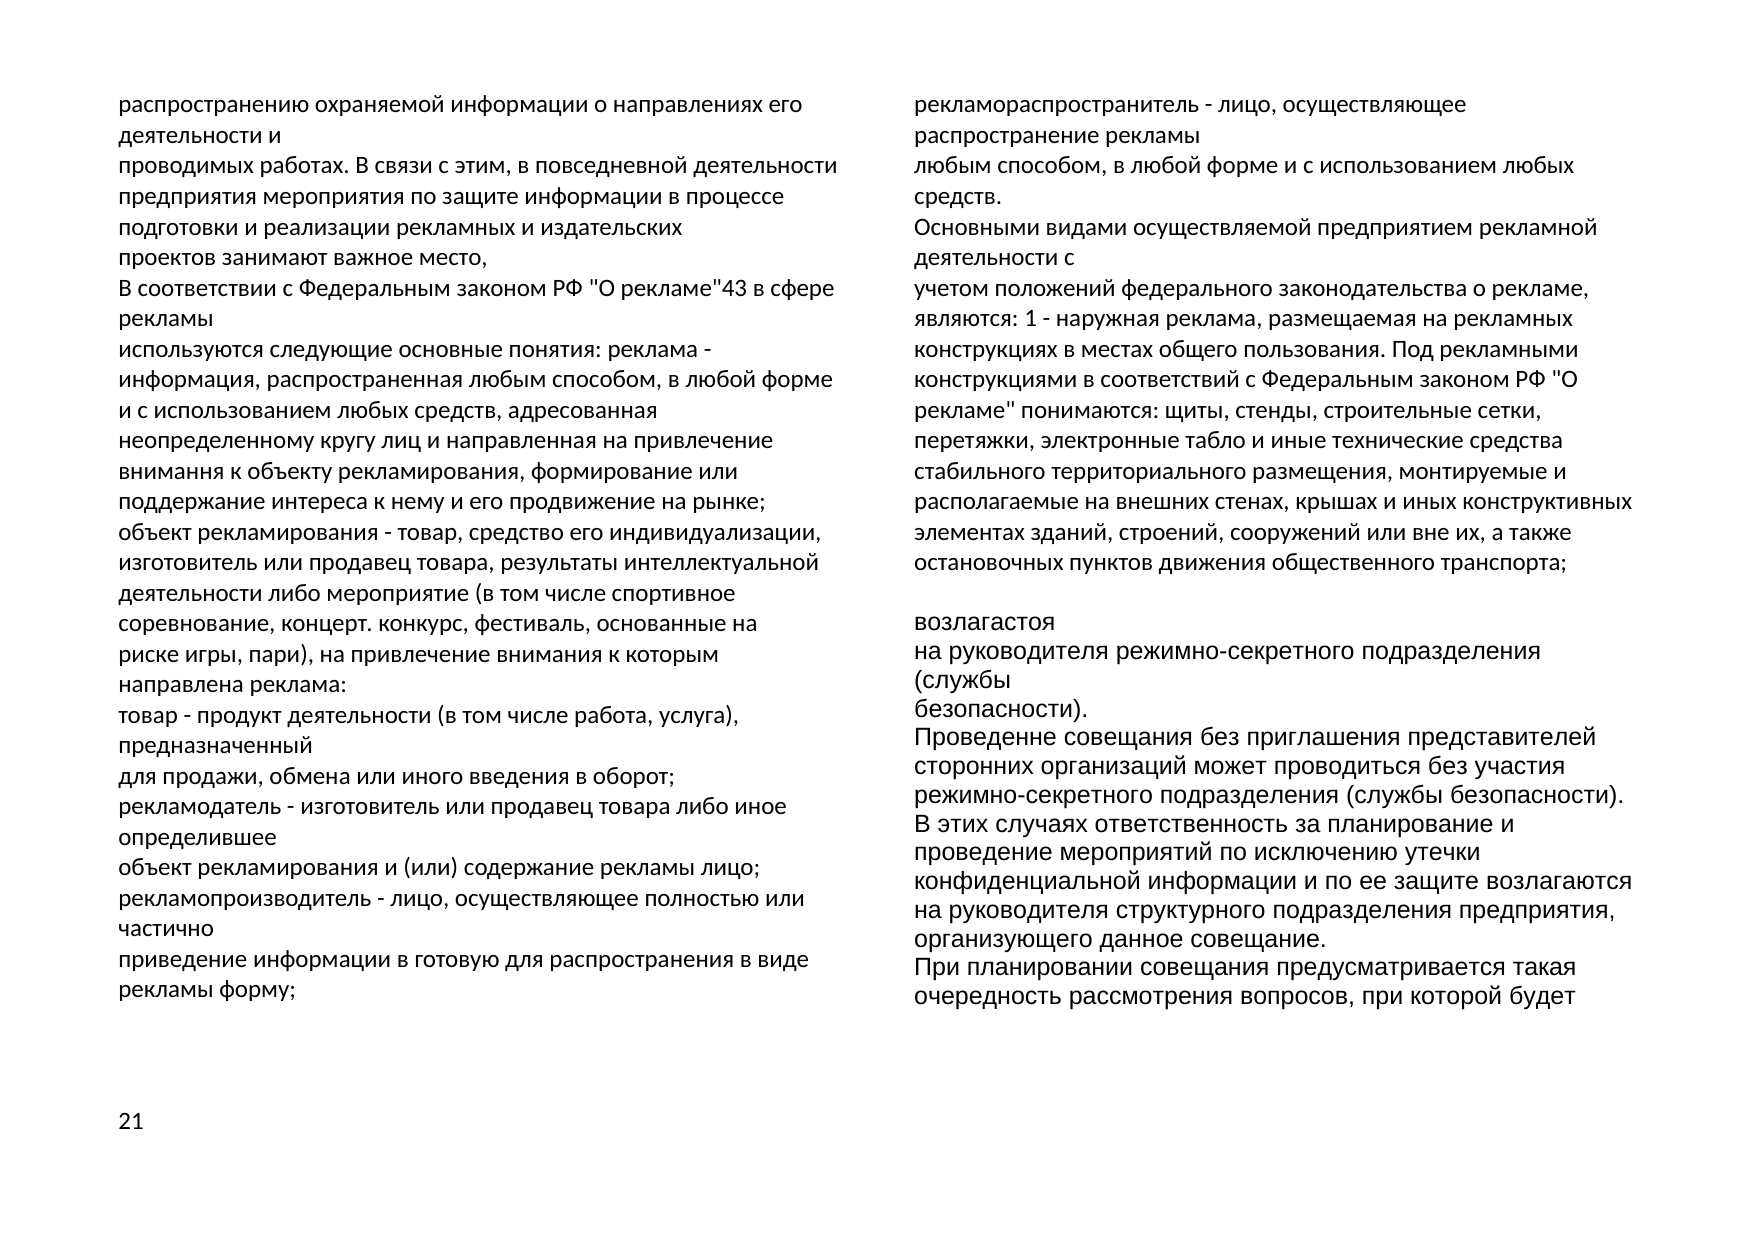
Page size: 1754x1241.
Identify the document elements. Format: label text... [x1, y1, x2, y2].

text остановочных пунктов движения общественного транспорта; [914, 546, 1636, 577]
text Основными видами осуществляемой предприятием рекламной деятельности с [914, 211, 1636, 272]
text рекламопроизводитель - лицо, осуществляющее полностью или частично [118, 882, 840, 943]
text поддержание интереса к нему и его продвижение на рынке; объект рекламирования - товар, средство его индивидуализации, изготовитель или продавец товара, результаты интеллектуальной деятельности либо мероприятие (в том числе спортивное соревнование, концерт. конкурс, фестиваль, основанные на [118, 485, 840, 638]
text приведение информации в готовую для распространения в виде рекламы форму; [118, 943, 840, 1004]
text проводимых работах. В связи с этим, в повседневной деятельности предприятия мероприятия по защите информации в процессе подготовки и реализации рекламных и издательских [118, 149, 840, 241]
text Проведенне совещания без приглашения представителей сторонних организаций может проводиться без участия режимно-секретного подразделения (службы безопасности). В этих случаях ответственность за планирование и проведение мероприятий по исключению утечки конфиденциальной информации и по ее защите возлагаются на руководителя структурного подразделения предприятия, организующего данное совещание. [914, 722, 1636, 952]
text В соответствии с Федеральным законом РФ "О рекламе"43 в сфере рекламы [118, 272, 840, 333]
text любым способом, в любой форме и с использованием любых средств. [914, 149, 1636, 211]
text возлагастоя [914, 607, 1636, 636]
text учетом положений федерального законодательства о рекламе, являются: 1 - наружная реклама, размещаемая на рекламных конструкциях в местах общего пользования. Под рекламными конструкциями в соответствий с Федеральным законом РФ "О рекламе" понимаются: щиты, стенды, строительные сетки, перетяжки, электронные табло и иные технические средства стабильного территориального размещения, монтируемые и располагаемые на внешних стенах, крышах и иных конструктивных элементах зданий, строений, сооружений или вне их, а также [914, 272, 1636, 546]
text используются следующие основные понятия: реклама - информация, распространенная любым способом, в любой форме и с использованием любых средств, адресованная неопределенному кругу лиц и направленная на привлечение внимання к объекту рекламирования, формирование или [118, 333, 840, 485]
text безопасности). [914, 694, 1636, 722]
text проектов занимают важное место, [118, 241, 840, 272]
text риске игры, пари), на привлечение внимания к которым направлена реклама: [118, 638, 840, 699]
text на руководителя режимно-секретного подразделения (службы [914, 636, 1636, 694]
text для продажи, обмена или иного введения в оборот; [118, 760, 840, 791]
text рекламораспространитель - лицо, осуществляющее распространение рекламы [914, 88, 1636, 149]
text объект рекламирования и (или) содержание рекламы лицо; [118, 852, 840, 882]
text товар - продукт деятельности (в том числе работа, услуга), предназначенный [118, 699, 840, 760]
text рекламодатель - изготовитель или продавец товара либо иное определившее [118, 791, 840, 852]
